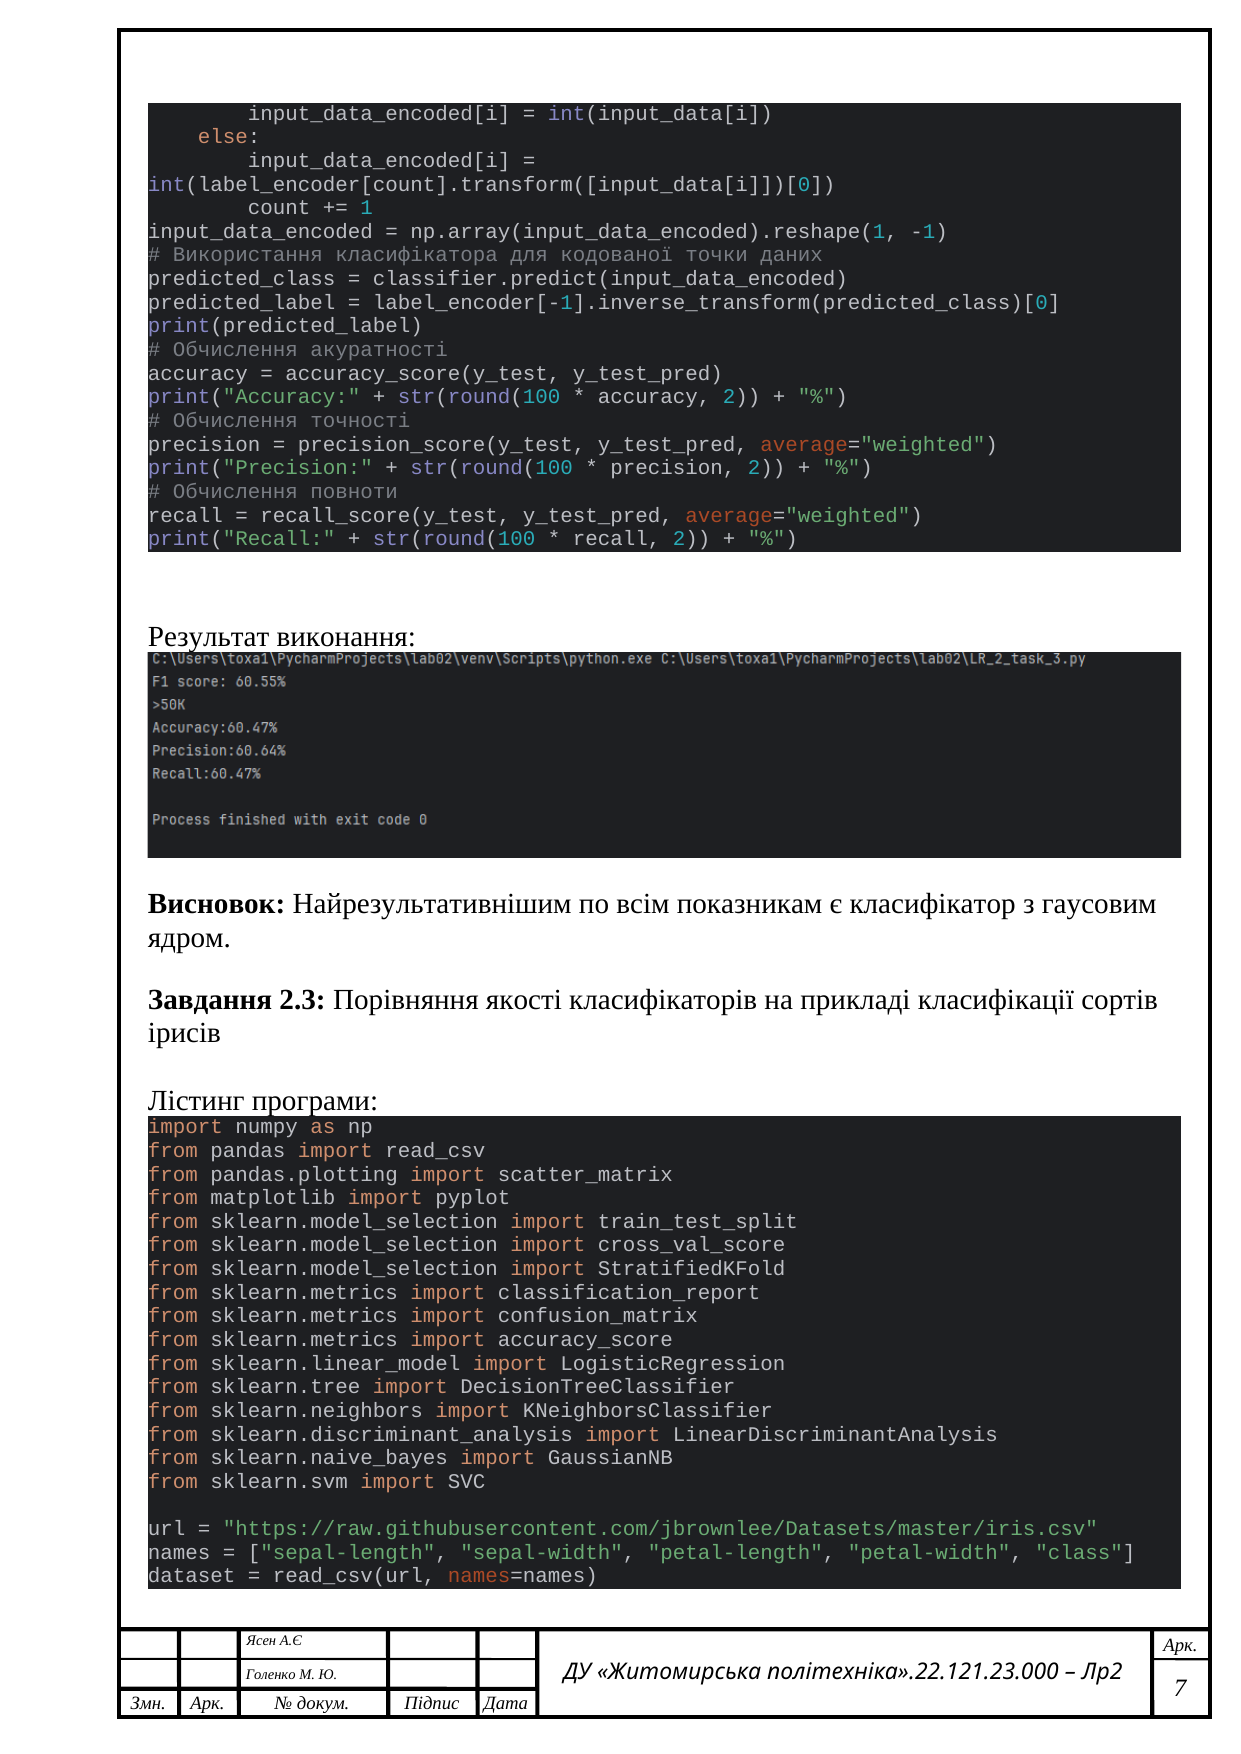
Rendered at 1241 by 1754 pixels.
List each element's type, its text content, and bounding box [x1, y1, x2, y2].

text Висновок: Найрезультативнішим по всім показникам є класифікатор з гаусовим ядром. [148, 886, 1181, 953]
text Лістинг програми: [148, 1083, 1181, 1116]
text Результат виконання: [148, 619, 1181, 652]
text Завдання 2.3: Порівняння якості класифікаторів на прикладі класифікації сортів ірисів [148, 982, 1181, 1049]
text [148, 103, 1181, 552]
picture [147, 652, 1182, 858]
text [148, 1116, 1181, 1589]
